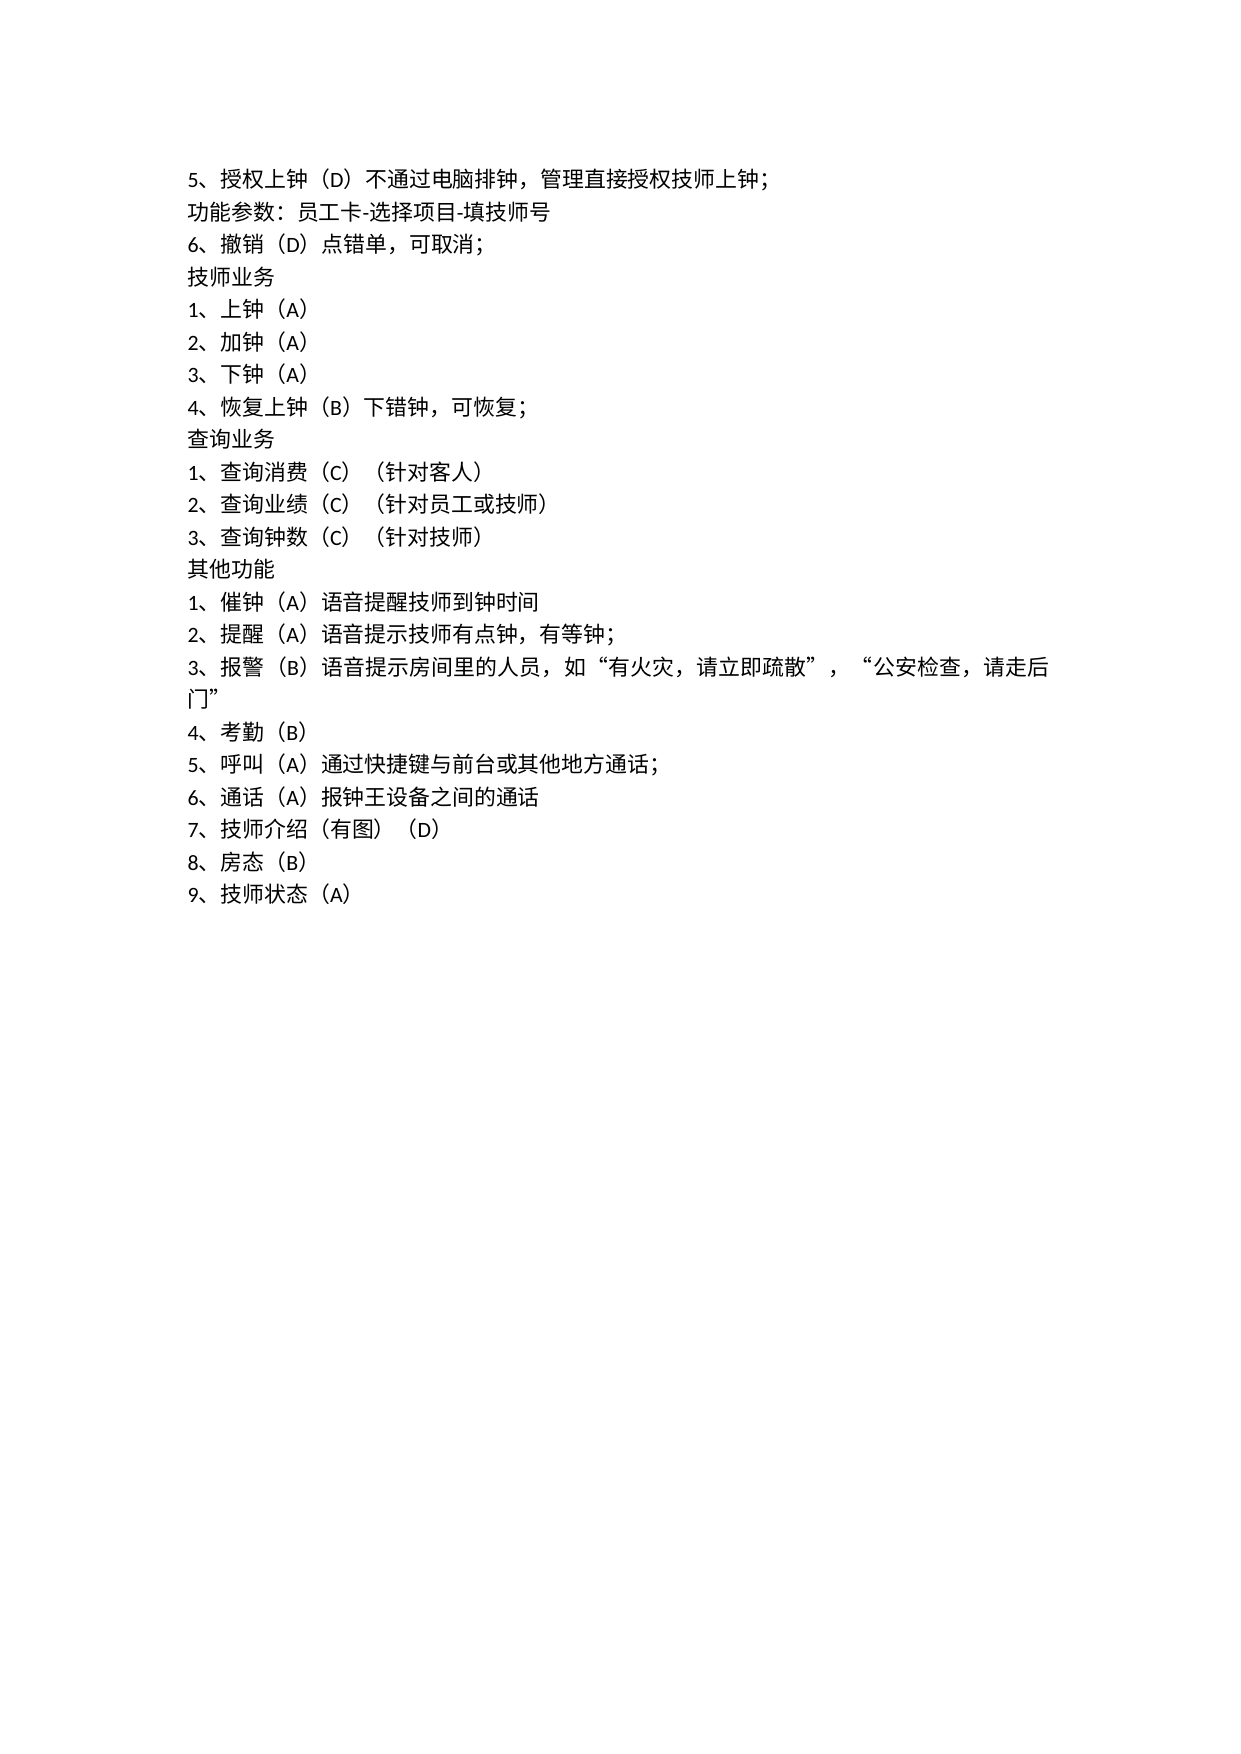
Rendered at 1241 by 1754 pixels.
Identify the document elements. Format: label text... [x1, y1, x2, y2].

list 技师业务 [187, 259, 1053, 292]
list 技师状态（A） [187, 877, 1053, 909]
list 上钟（A） [187, 292, 1053, 324]
list 查询业绩（C）（针对员工或技师） [187, 487, 1053, 519]
list 房态（B） [187, 844, 1053, 877]
list 查询业务 [187, 422, 1053, 454]
list 提醒（A）语音提示技师有点钟，有等钟； [187, 617, 1053, 649]
list 通话（A）报钟王设备之间的通话 [187, 779, 1053, 812]
list 呼叫（A）通过快捷键与前台或其他地方通话； [187, 747, 1053, 779]
list 撤销（D）点错单，可取消； [187, 227, 1053, 259]
list 催钟（A）语音提醒技师到钟时间 [187, 584, 1053, 617]
list 其他功能 [187, 552, 1053, 584]
list 技师介绍（有图）（D） [187, 812, 1053, 844]
list 报警（B）语音提示房间里的人员，如“有火灾，请立即疏散”，“公安检查，请走后门” [187, 649, 1053, 714]
list 查询消费（C）（针对客人） [187, 454, 1053, 487]
list 下钟（A） [187, 357, 1053, 389]
list 考勤（B） [187, 714, 1053, 747]
list 加钟（A） [187, 324, 1053, 357]
list 恢复上钟（B）下错钟，可恢复； [187, 389, 1053, 422]
list 授权上钟（D）不通过电脑排钟，管理直接授权技师上钟； [187, 162, 1053, 194]
list 功能参数：员工卡-选择项目-填技师号 [187, 194, 1053, 227]
list 查询钟数（C）（针对技师） [187, 519, 1053, 552]
